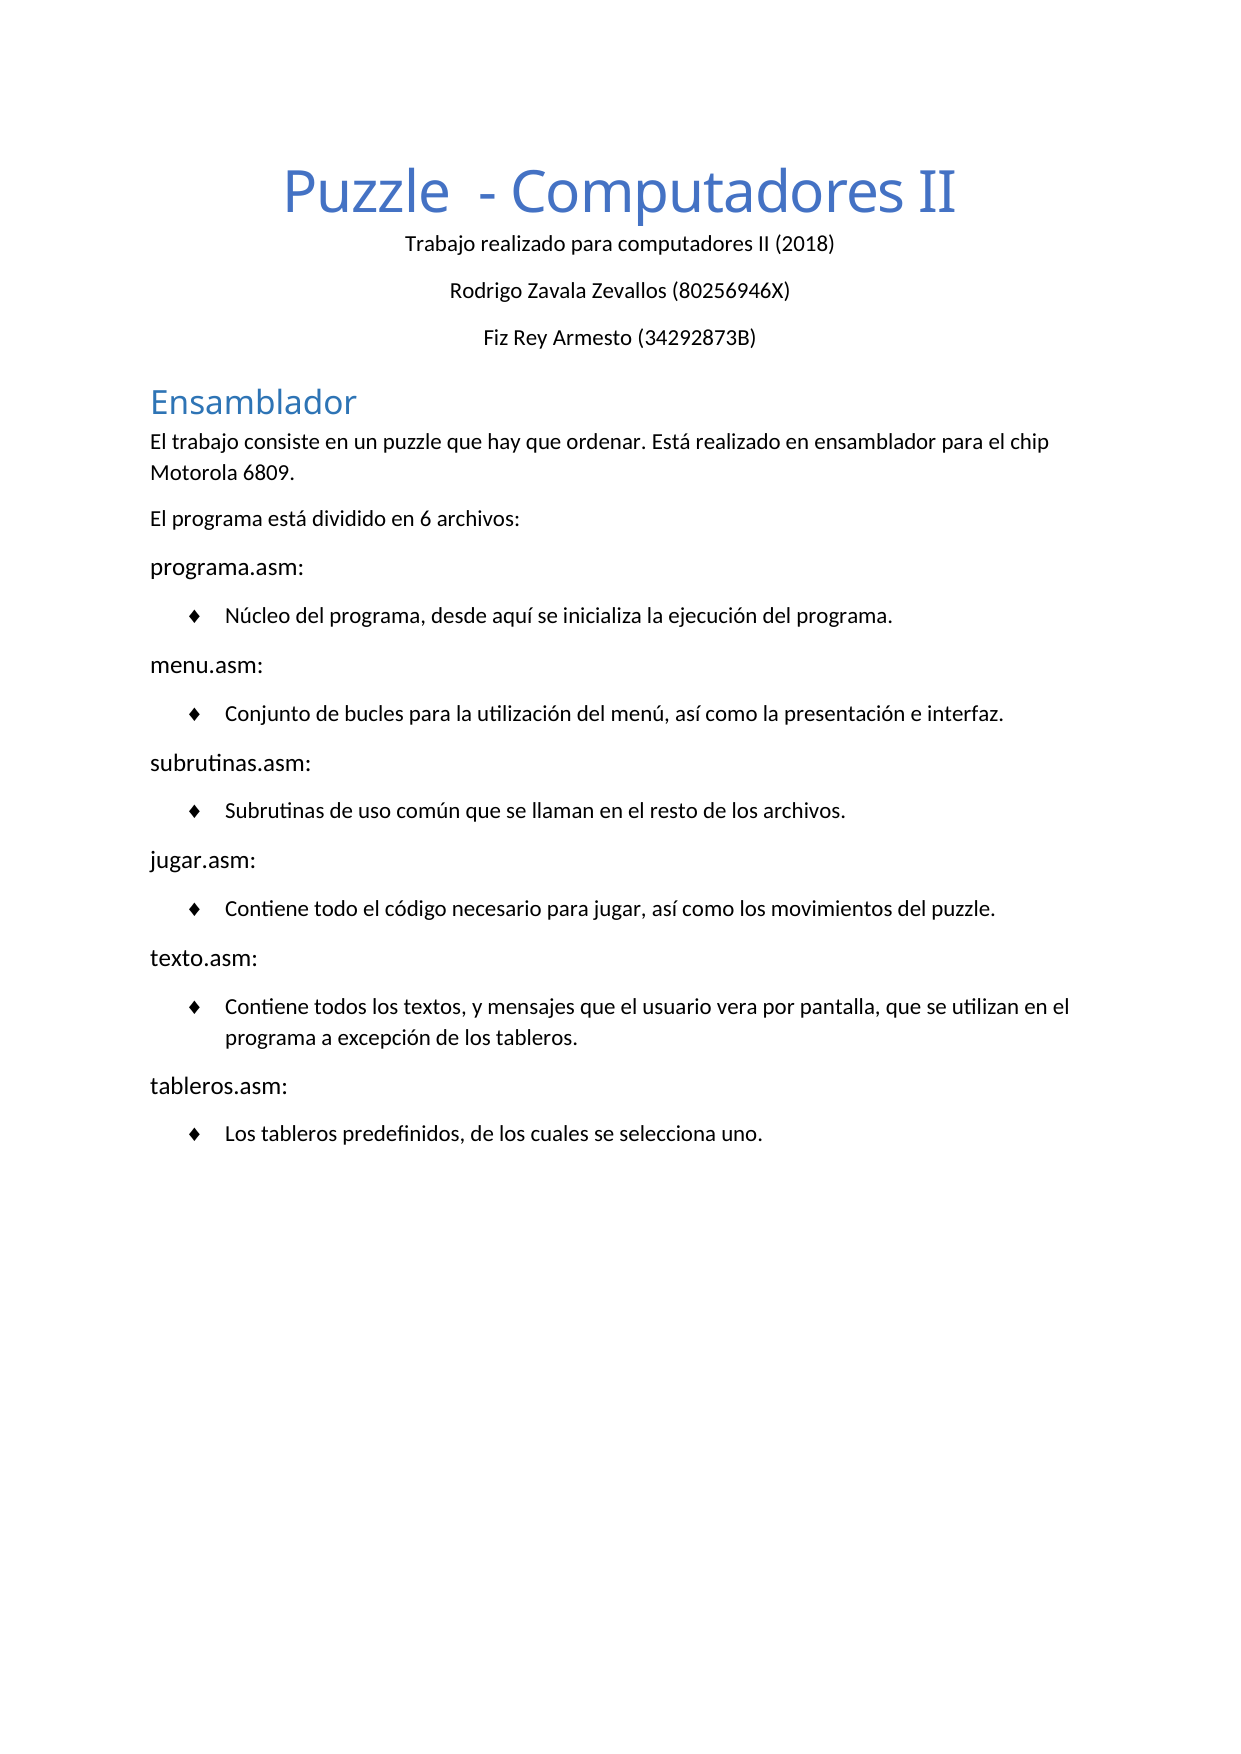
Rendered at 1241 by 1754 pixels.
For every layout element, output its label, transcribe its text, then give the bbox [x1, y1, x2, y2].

text El programa está dividido en 6 archivos: [150, 504, 1090, 532]
text Fiz Rey Armesto (34292873B) [150, 323, 1090, 351]
list Núcleo del programa, desde aquí se inicializa la ejecución del programa. [187, 601, 1090, 630]
list Contiene todos los textos, y mensajes que el usuario vera por pantalla, que se utilizan en el programa a excepción de los tableros. [187, 992, 1090, 1051]
text El trabajo consiste en un puzzle que hay que ordenar. Está realizado en ensamblador para el chip Motorola 6809. [150, 427, 1090, 486]
text Trabajo realizado para computadores II (2018) [150, 229, 1090, 257]
list Contiene todo el código necesario para jugar, así como los movimientos del puzzle. [187, 894, 1090, 923]
text texto.asm: [150, 942, 1090, 973]
list Conjunto de bucles para la utilización del menú, así como la presentación e interfaz. [187, 699, 1090, 728]
text tableros.asm: [150, 1070, 1090, 1101]
list Subrutinas de uso común que se llaman en el resto de los archivos. [187, 796, 1090, 826]
text menu.asm: [150, 649, 1090, 679]
text subrutinas.asm: [150, 747, 1090, 777]
list Los tableros predefinidos, de los cuales se selecciona uno. [187, 1119, 1090, 1149]
text programa.asm: [150, 551, 1090, 582]
subtitle Ensamblador [150, 378, 1090, 424]
title Puzzle - Computadores II [150, 150, 1090, 229]
text jugar.asm: [150, 844, 1090, 875]
text Rodrigo Zavala Zevallos (80256946X) [150, 276, 1090, 304]
